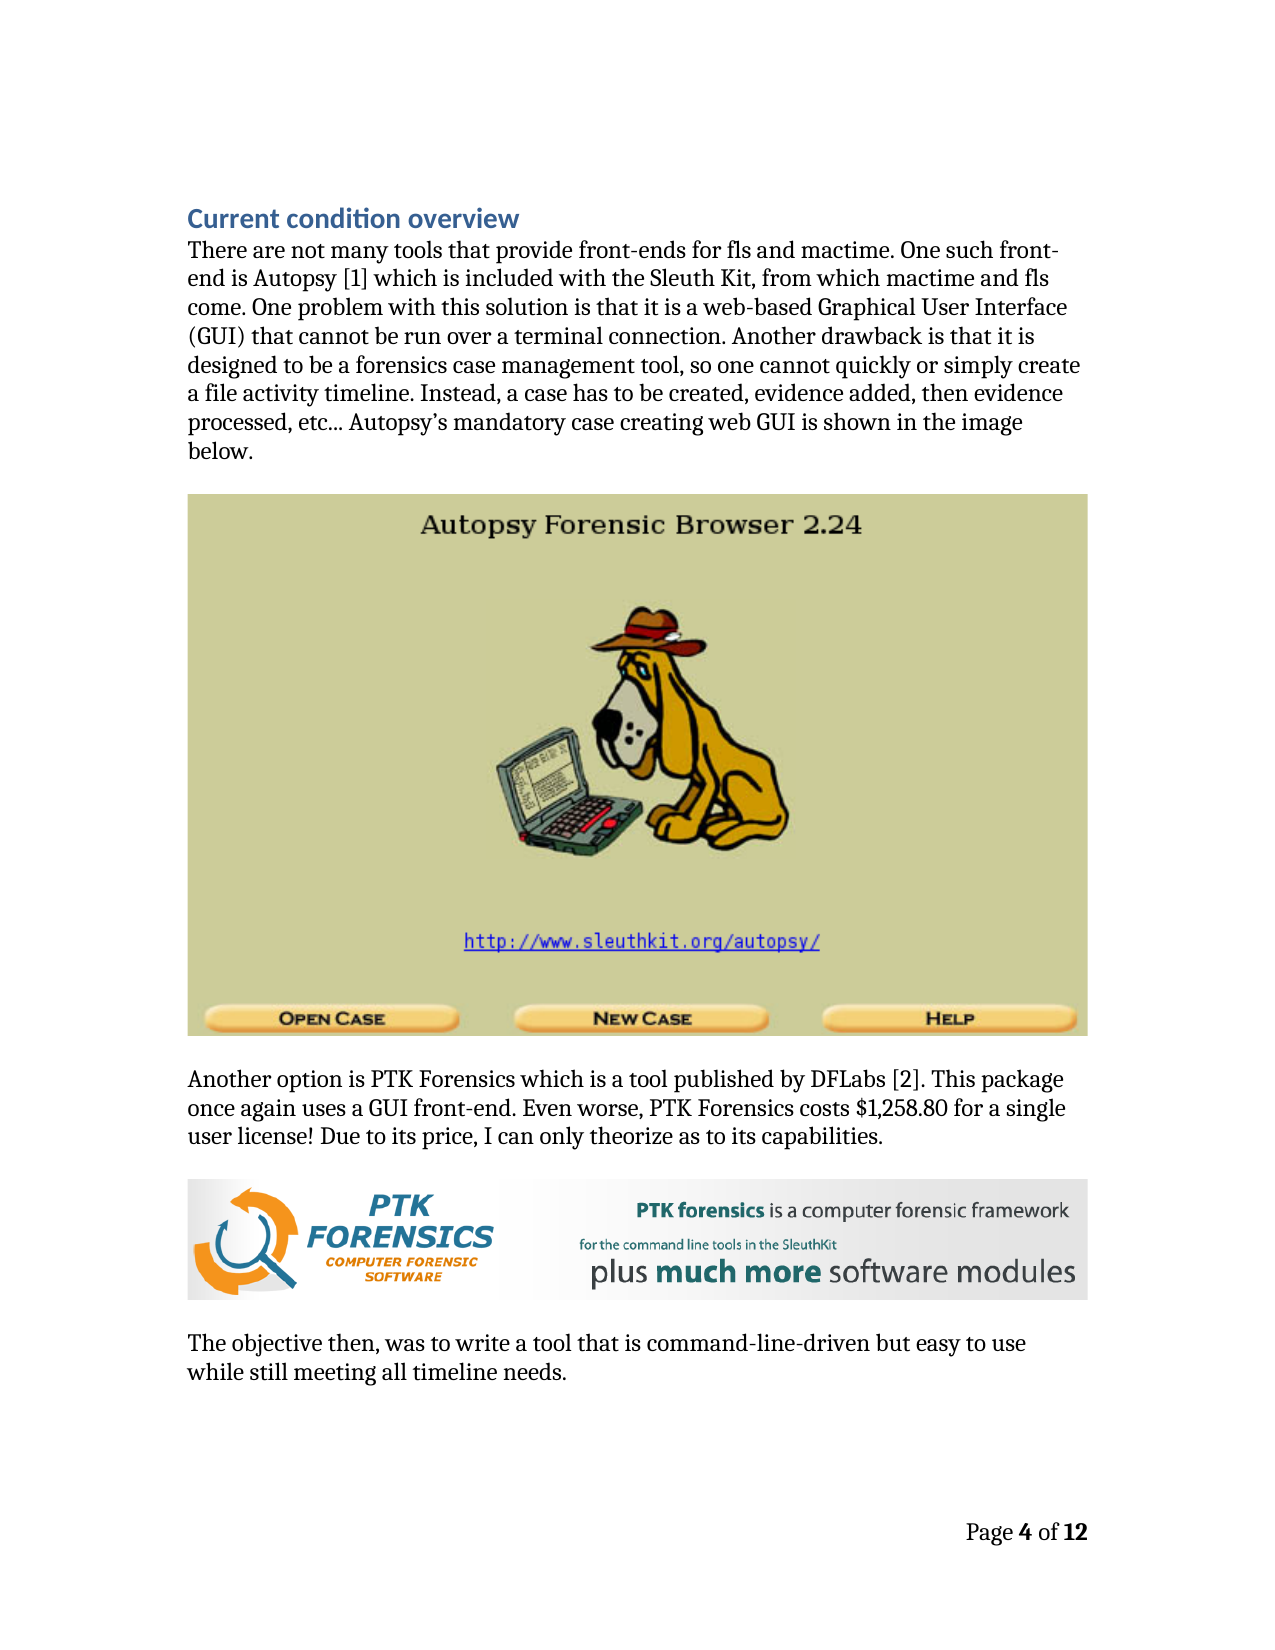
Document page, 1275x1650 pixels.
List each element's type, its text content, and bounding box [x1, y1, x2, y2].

text Another option is PTK Forensics which is a tool published by DFLabs [2]. This package once again uses a GUI front-end. Even worse, PTK Forensics costs $1,258.80 for a single user license! Due to its price, I can only theorize as to its capabilities. [187, 1065, 1087, 1151]
text There are not many tools that provide front-ends for fls and mactime. One such front-end is Autopsy [1] which is included with the Sleuth Kit, from which mactime and fls come. One problem with this solution is that it is a web-based Graphical User Interface (GUI) that cannot be run over a terminal connection. Another drawback is that it is designed to be a forensics case management tool, so one cannot quickly or simply create a file activity timeline. Instead, a case has to be created, evidence added, then evidence processed, etc... Autopsy’s mandatory case creating web GUI is shown in the image below. [187, 236, 1087, 466]
picture [187, 1179, 1088, 1300]
text The objective then, was to write a tool that is command-line-driven but easy to use while still meeting all timeline needs. [187, 1329, 1087, 1386]
picture [187, 494, 1088, 1036]
subtitle Current condition overview [187, 200, 1087, 236]
